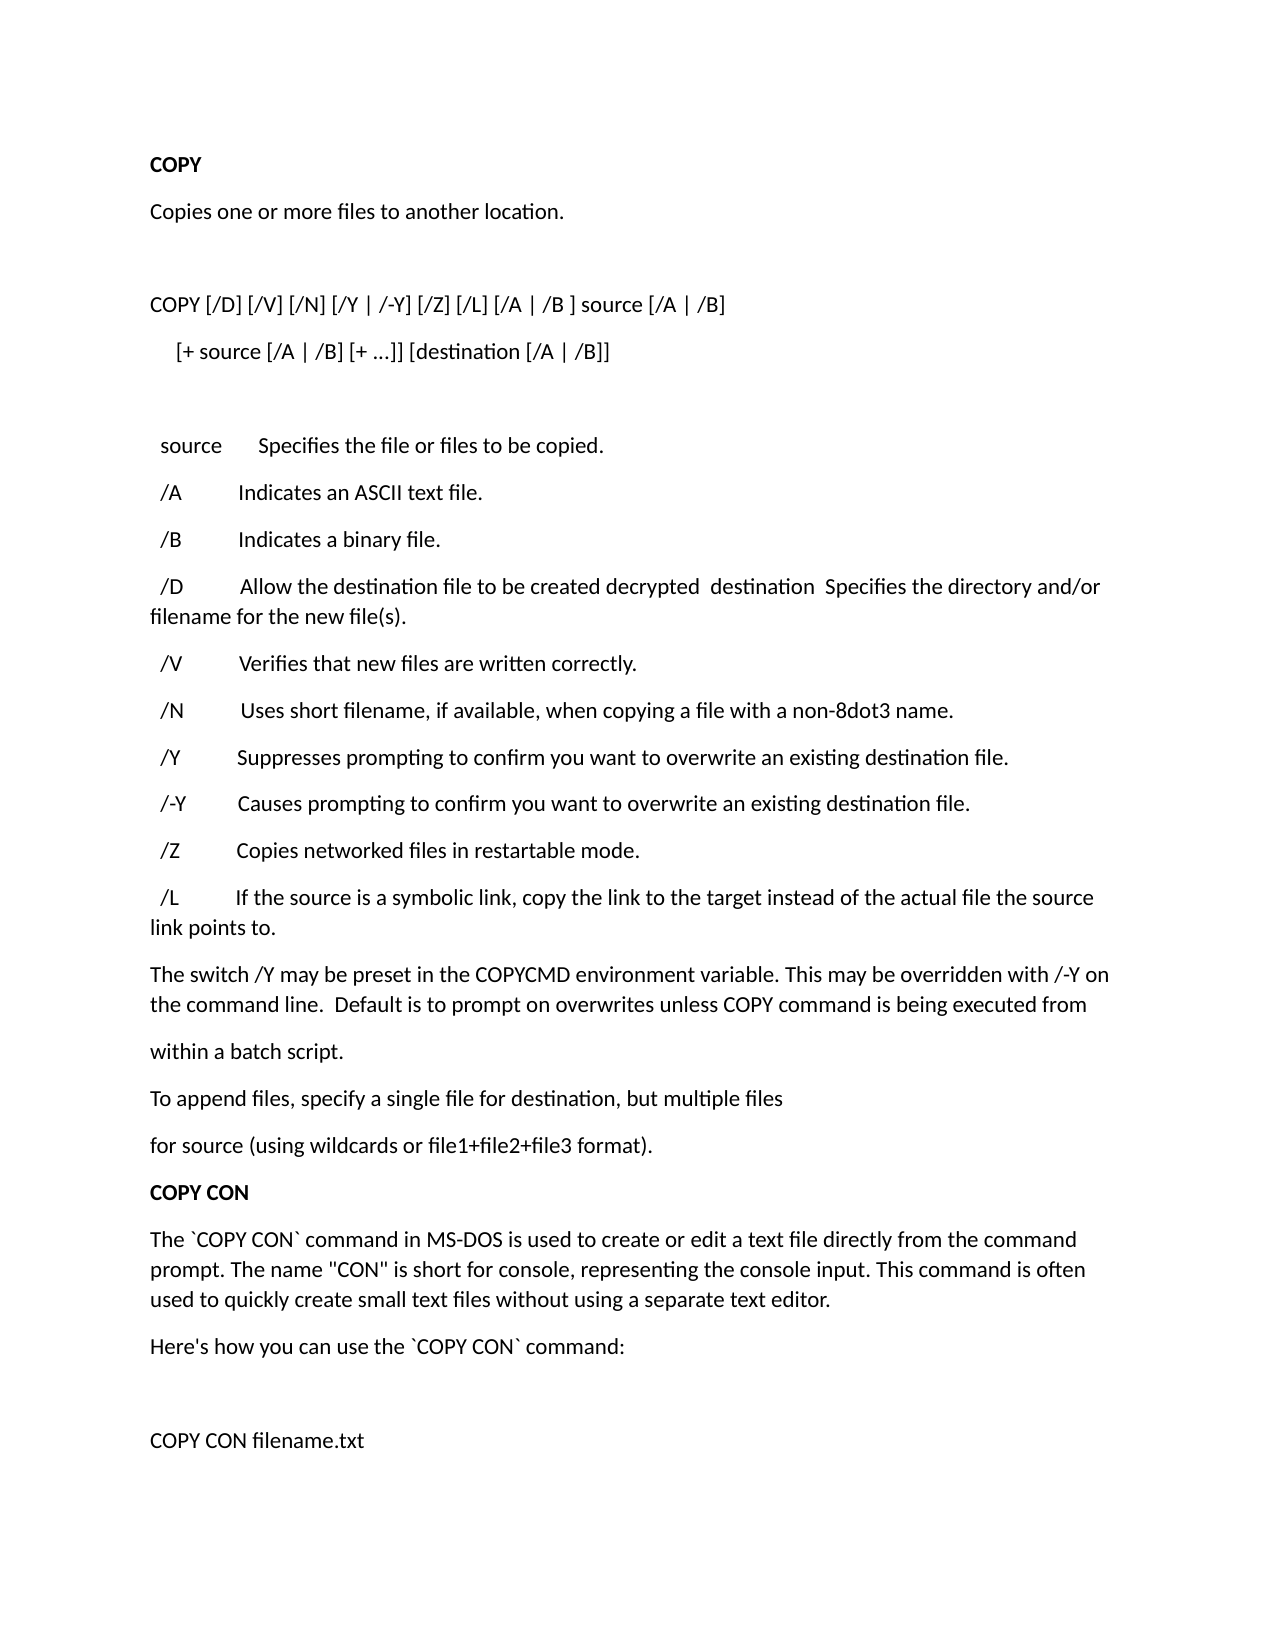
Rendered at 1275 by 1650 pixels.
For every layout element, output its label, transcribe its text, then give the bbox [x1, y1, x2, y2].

text COPY [150, 150, 1125, 178]
text source Specifies the file or files to be copied. [150, 431, 1125, 459]
text /-Y Causes prompting to confirm you want to overwrite an existing destination file. [150, 789, 1125, 818]
text Copies one or more files to another location. [150, 197, 1125, 225]
text /V Verifies that new files are written correctly. [150, 649, 1125, 677]
text within a batch script. [150, 1037, 1125, 1066]
text COPY CON filename.txt [150, 1426, 1125, 1454]
text COPY CON [150, 1178, 1125, 1206]
text Here's how you can use the `COPY CON` command: [150, 1332, 1125, 1360]
text The switch /Y may be preset in the COPYCMD environment variable. This may be overridden with /-Y on the command line. Default is to prompt on overwrites unless COPY command is being executed from [150, 960, 1125, 1019]
text /D Allow the destination file to be created decrypted destination Specifies the directory and/or filename for the new file(s). [150, 572, 1125, 630]
text COPY [/D] [/V] [/N] [/Y | /-Y] [/Z] [/L] [/A | /B ] source [/A | /B] [150, 291, 1125, 319]
text /L If the source is a symbolic link, copy the link to the target instead of the actual file the source link points to. [150, 883, 1125, 942]
text /B Indicates a binary file. [150, 525, 1125, 553]
text The `COPY CON` command in MS-DOS is used to create or edit a text file directly from the command prompt. The name "CON" is short for console, representing the console input. This command is often used to quickly create small text files without using a separate text editor. [150, 1225, 1125, 1313]
text /N Uses short filename, if available, when copying a file with a non-8dot3 name. [150, 696, 1125, 724]
text /Z Copies networked files in restartable mode. [150, 836, 1125, 864]
text To append files, specify a single file for destination, but multiple files [150, 1084, 1125, 1112]
text [+ source [/A | /B] [+ ...]] [destination [/A | /B]] [150, 337, 1125, 366]
text for source (using wildcards or file1+file2+file3 format). [150, 1131, 1125, 1159]
text /A Indicates an ASCII text file. [150, 478, 1125, 506]
text /Y Suppresses prompting to confirm you want to overwrite an existing destination file. [150, 743, 1125, 771]
